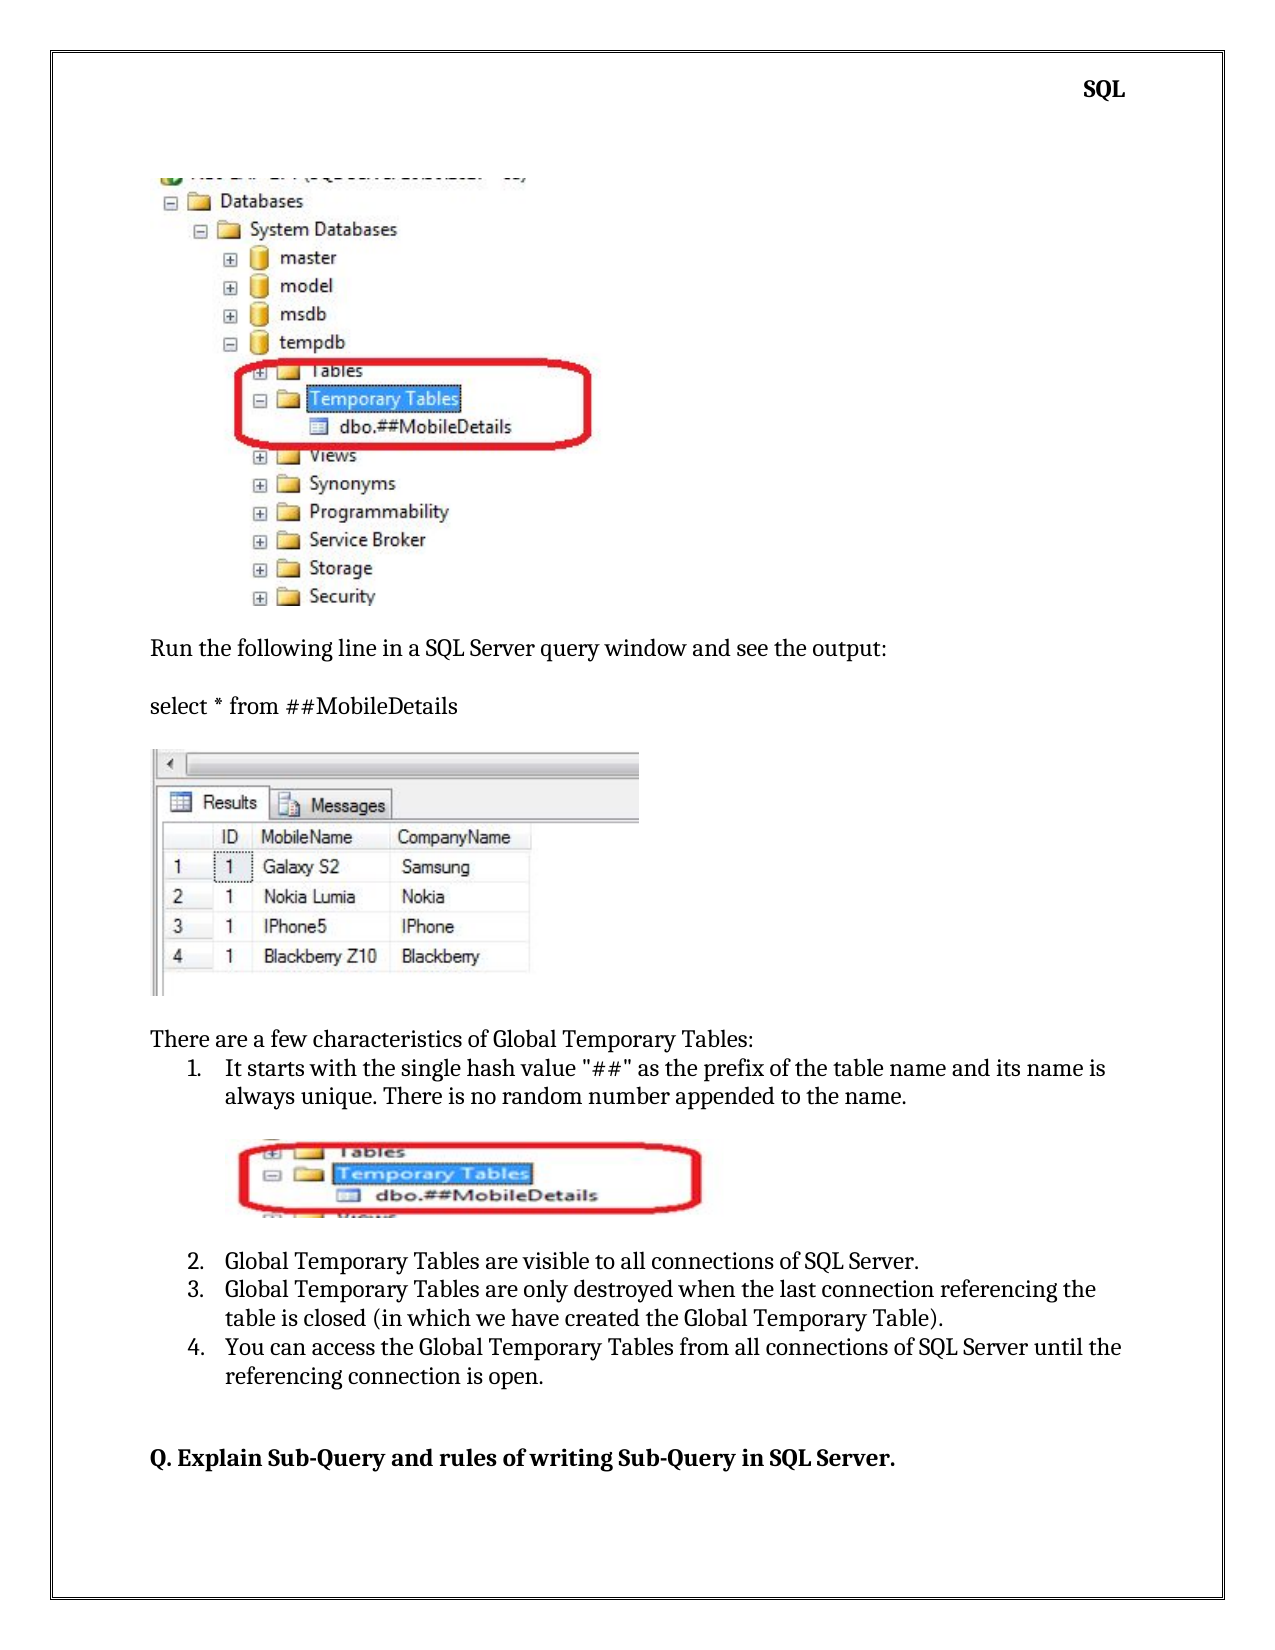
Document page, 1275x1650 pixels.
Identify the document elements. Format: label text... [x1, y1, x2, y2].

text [150, 150, 1125, 1053]
list You can access the Global Temporary Tables from all connections of SQL Server until the referencing connection is open. [187, 1333, 1125, 1390]
list It starts with the single hash value "##" as the prefix of the table name and its name is always unique. There is no random number appended to the name. [187, 1053, 1125, 1247]
text Q. Explain Sub-Query and rules of writing Sub-Query in SQL Server. [150, 1444, 1125, 1473]
list Global Temporary Tables are visible to all connections of SQL Server. [187, 1247, 1125, 1275]
picture [150, 749, 639, 996]
picture [225, 1139, 724, 1218]
list Global Temporary Tables are only destroyed when the last connection referencing the table is closed (in which we have created the Global Temporary Table). [187, 1275, 1125, 1333]
picture [150, 178, 625, 606]
